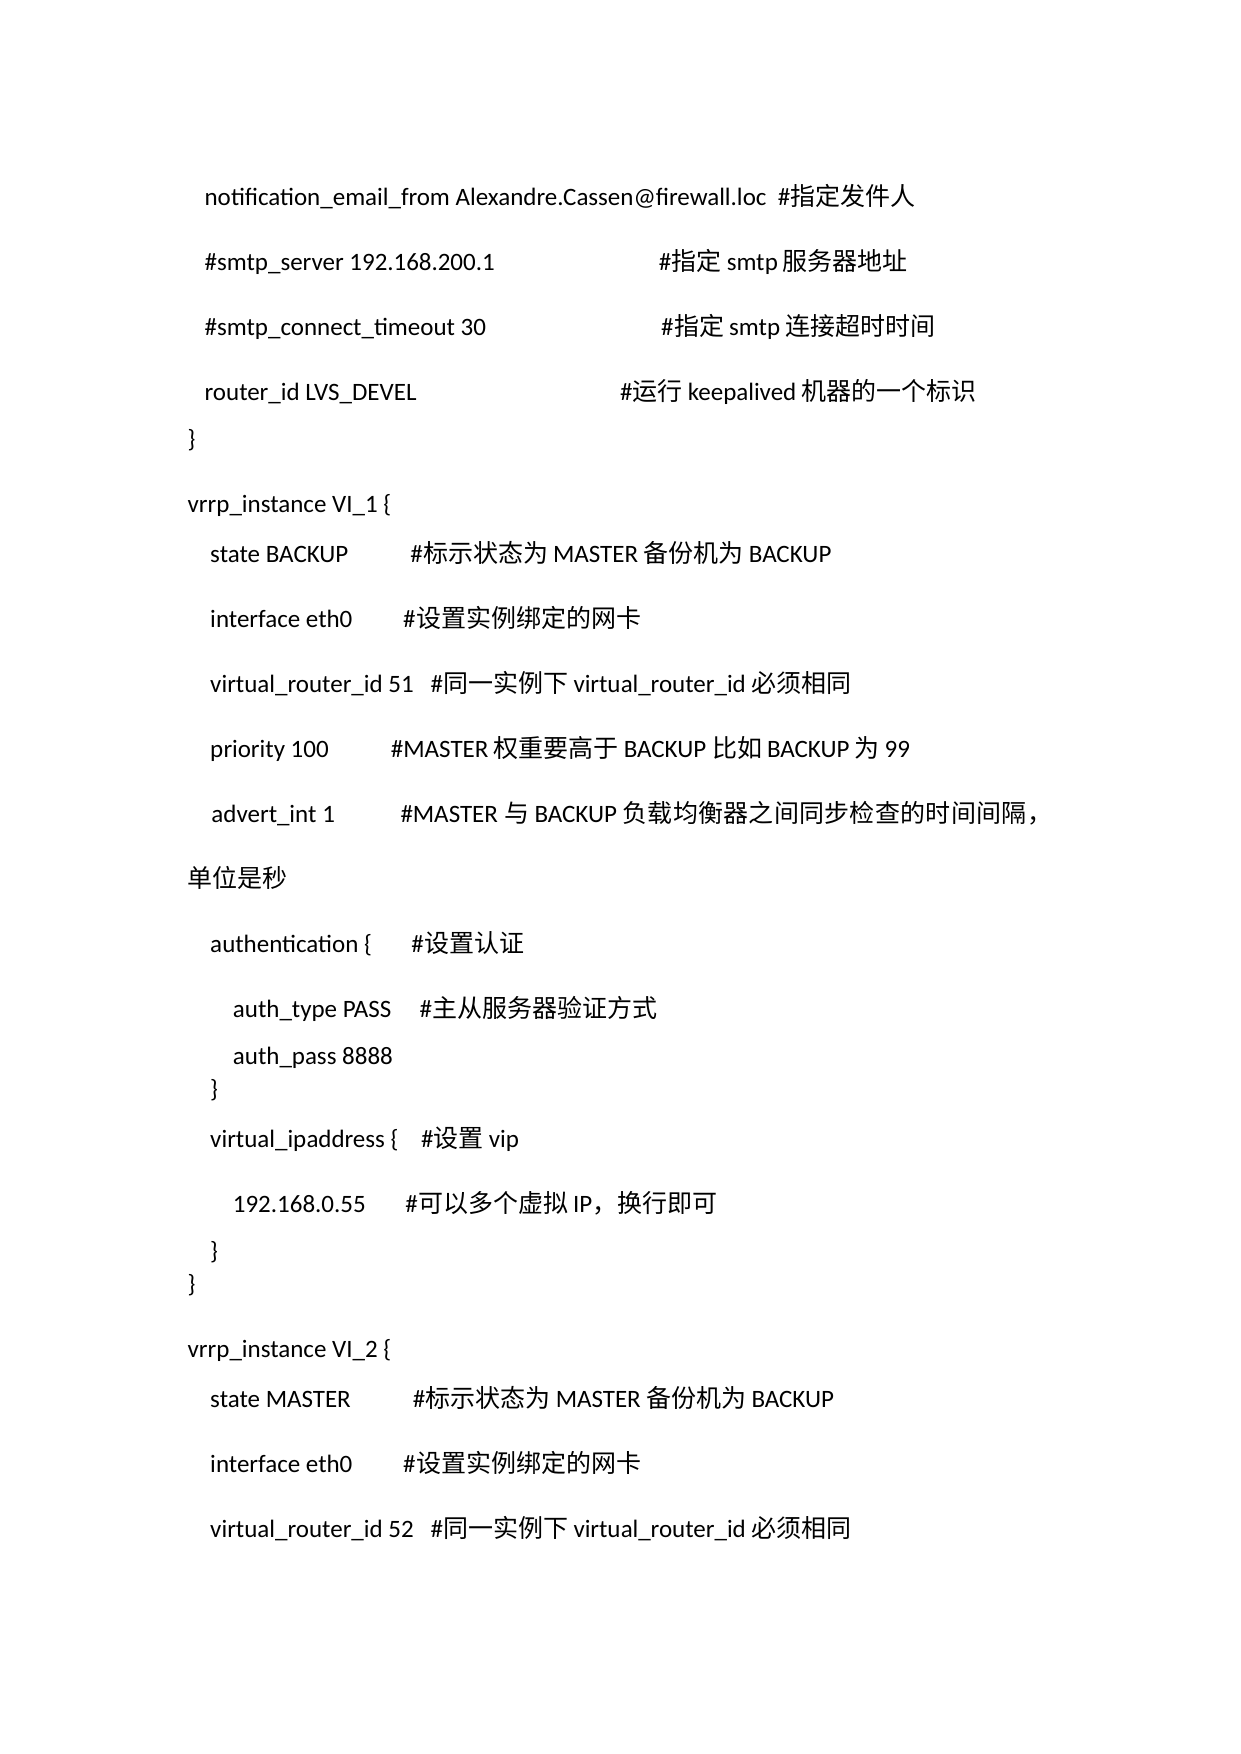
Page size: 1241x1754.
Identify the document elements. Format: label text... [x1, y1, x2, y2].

text vrrp_instance VI_2 { [187, 1332, 1053, 1364]
text #smtp_connect_timeout 30 #指定smtp连接超时时间 [187, 292, 1053, 357]
text notification_email_from Alexandre.Cassen@firewall.loc #指定发件人 [187, 162, 1053, 227]
text router_id LVS_DEVEL #运行keepalived机器的一个标识 [187, 357, 1053, 422]
text auth_type PASS #主从服务器验证方式 [187, 974, 1053, 1039]
text auth_pass 8888 [187, 1039, 1053, 1072]
text virtual_router_id 52 #同一实例下virtual_router_id必须相同 [187, 1494, 1053, 1559]
text state BACKUP #标示状态为MASTER 备份机为BACKUP [187, 519, 1053, 584]
text interface eth0 #设置实例绑定的网卡 [187, 584, 1053, 649]
text } [187, 1267, 1053, 1299]
text } [187, 1072, 1053, 1104]
text priority 100 #MASTER权重要高于BACKUP 比如BACKUP为99 [187, 714, 1053, 779]
text authentication { #设置认证 [187, 909, 1053, 974]
text } [187, 422, 1053, 454]
text } [187, 1234, 1053, 1267]
text virtual_router_id 51 #同一实例下virtual_router_id必须相同 [187, 649, 1053, 714]
text interface eth0 #设置实例绑定的网卡 [187, 1429, 1053, 1494]
text virtual_ipaddress { #设置vip [187, 1104, 1053, 1169]
text #smtp_server 192.168.200.1 #指定smtp服务器地址 [187, 227, 1053, 292]
text 192.168.0.55 #可以多个虚拟IP，换行即可 [187, 1169, 1053, 1234]
text advert_int 1 #MASTER与BACKUP负载均衡器之间同步检查的时间间隔，单位是秒 [187, 779, 1053, 909]
text vrrp_instance VI_1 { [187, 487, 1053, 519]
text state MASTER #标示状态为MASTER 备份机为BACKUP [187, 1364, 1053, 1429]
